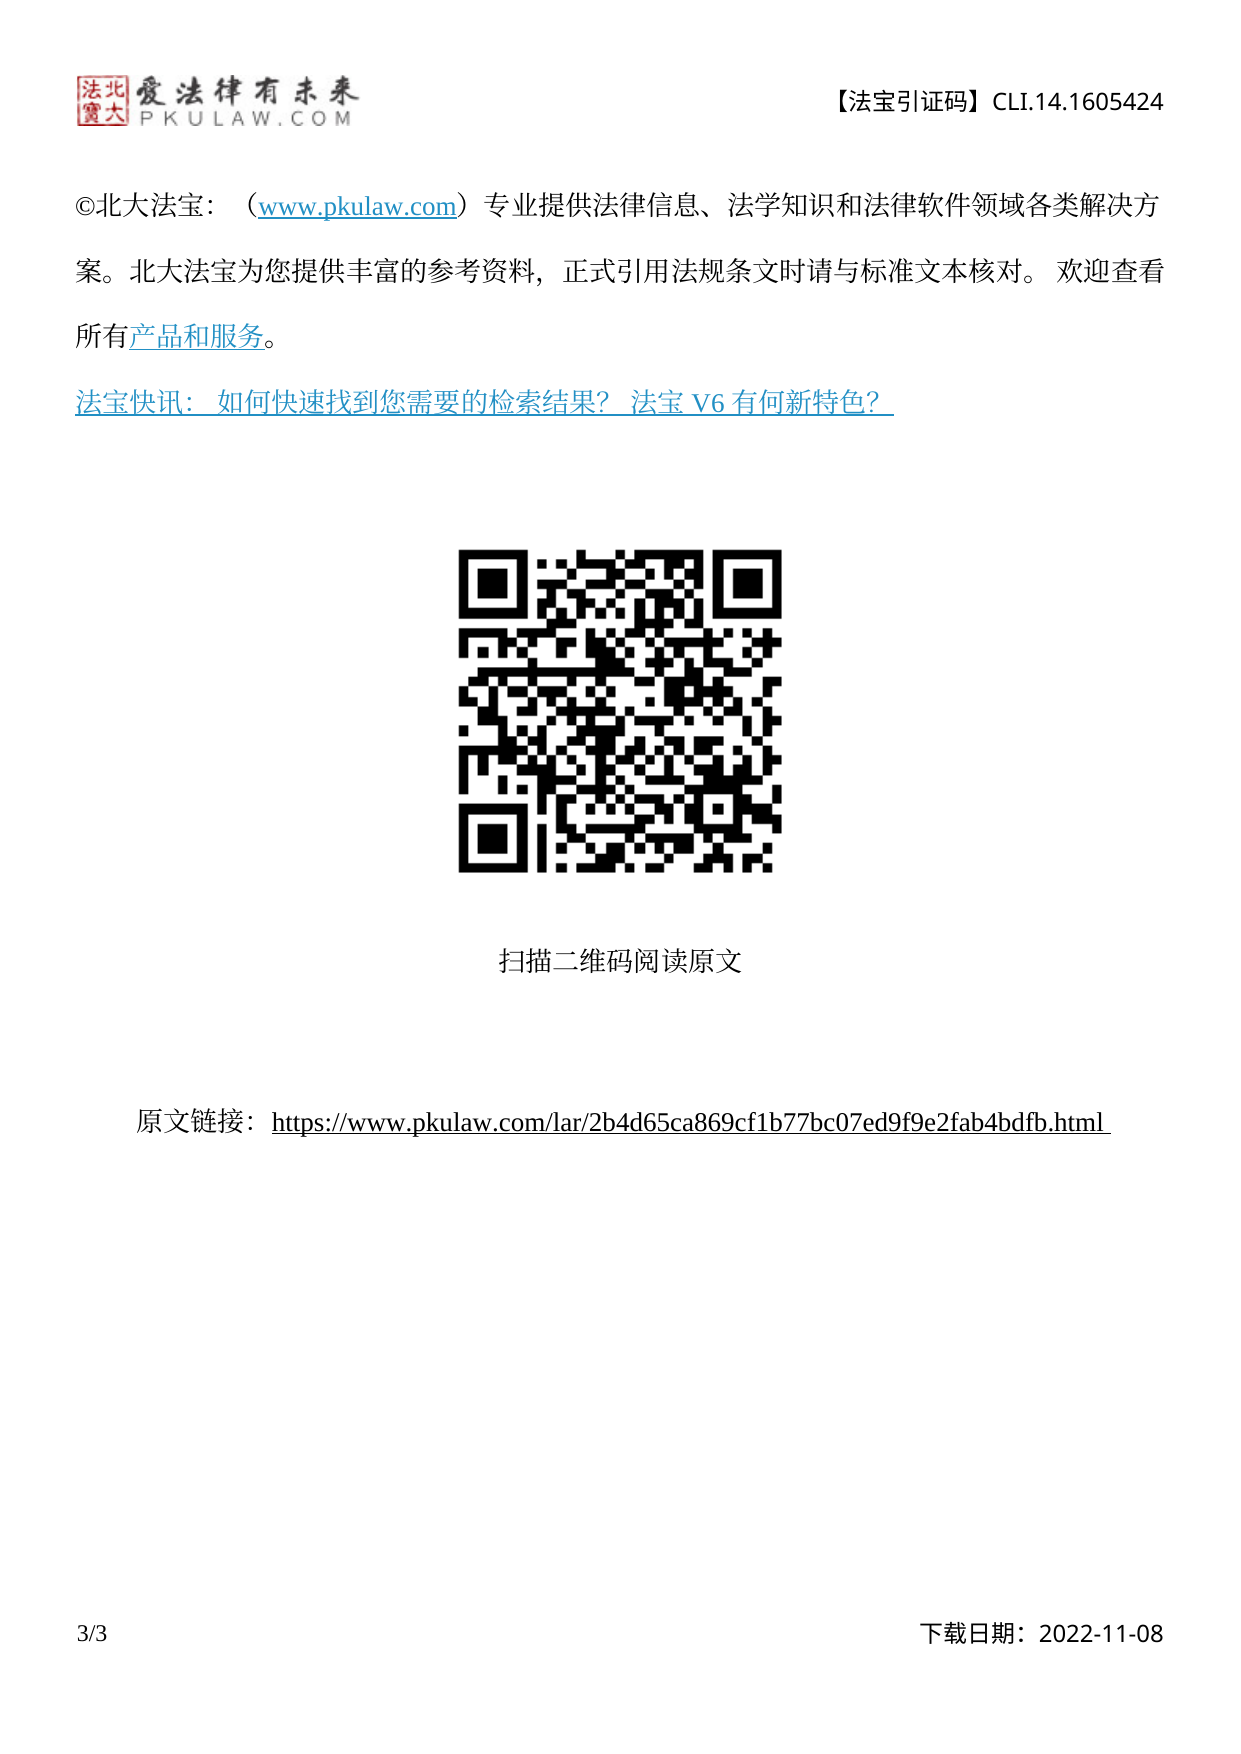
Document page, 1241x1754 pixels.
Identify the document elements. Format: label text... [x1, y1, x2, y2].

text 扫描二维码阅读原文 [169, 912, 1071, 978]
text 原文链接：https://www.pkulaw.com/lar/2b4d65ca869cf1b77bc07ed9f9e2fab4bdfb.html [75, 1071, 1165, 1137]
picture [76, 75, 361, 126]
text ©北大法宝：（www.pkulaw.com）专业提供法律信息、法学知识和法律软件领域各类解决方案。北大法宝为您提供丰富的参考资料，正式引用法规条文时请与标准文本核对。 欢迎查看所有产品和服务。 法宝快讯： 如何快速找到您需要的检索结果？ 法宝 V6 有何新特色？ [75, 156, 1165, 418]
picture [420, 511, 821, 912]
